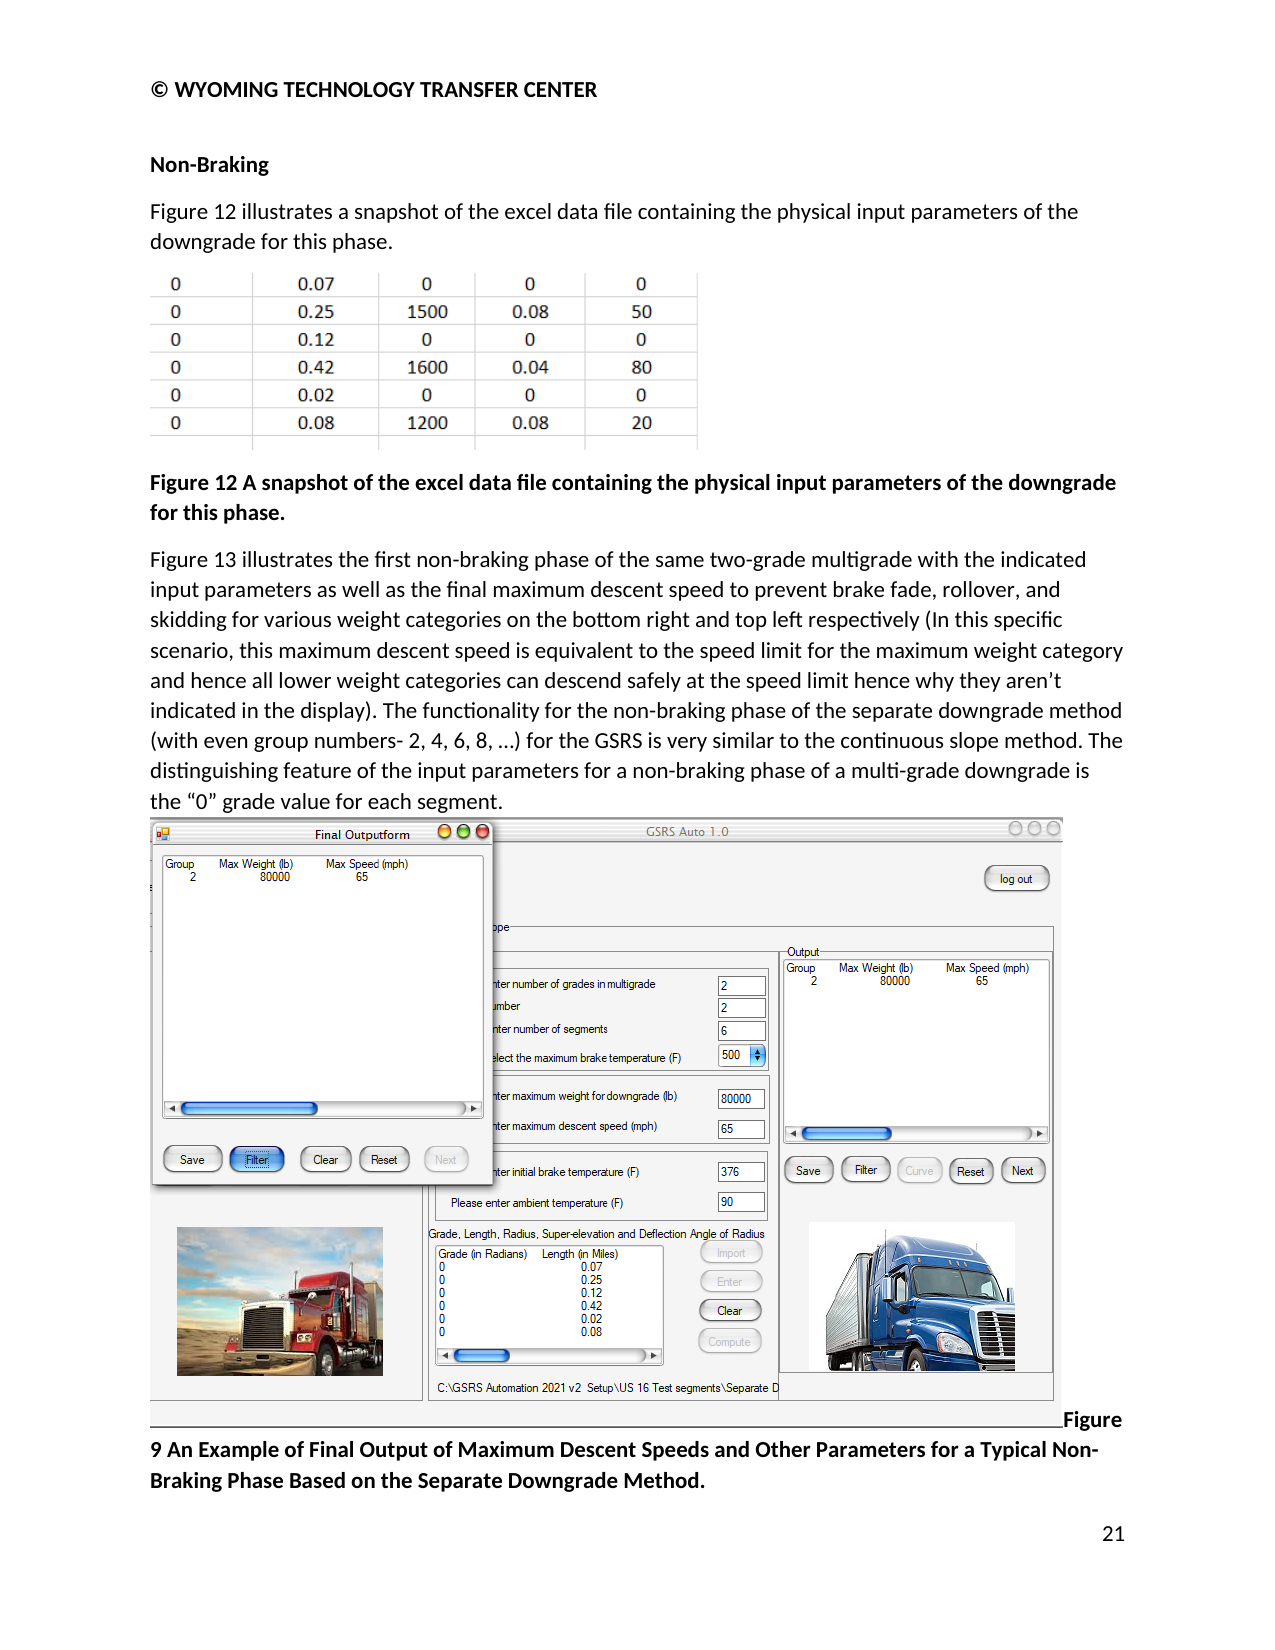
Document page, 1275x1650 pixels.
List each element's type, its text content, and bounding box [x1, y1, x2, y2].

text Figure 12 illustrates a snapshot of the excel data file containing the physical input parameters of the downgrade for this phase. [150, 197, 1125, 255]
picture [150, 273, 698, 450]
text Non-Braking [150, 150, 1125, 178]
text Figure 13 illustrates the first non-braking phase of the same two-grade multigrade with the indicated input parameters as well as the final maximum descent speed to prevent brake fade, rollover, and skidding for various weight categories on the bottom right and top left respectively (In this specific scenario, this maximum descent speed is equivalent to the speed limit for the maximum weight category and hence all lower weight categories can descend safely at the speed limit hence why they aren’t indicated in the display). The functionality for the non-braking phase of the separate downgrade method (with even group numbers- 2, 4, 6, 8, …) for the GSRS is very similar to the continuous slope method. The distinguishing feature of the input parameters for a non-braking phase of a multi-grade downgrade is the “0” grade value for each segment. [150, 545, 1125, 815]
picture [150, 817, 1063, 1428]
text Figure 12 A snapshot of the excel data file containing the physical input parameters of the downgrade for this phase. [150, 468, 1125, 526]
